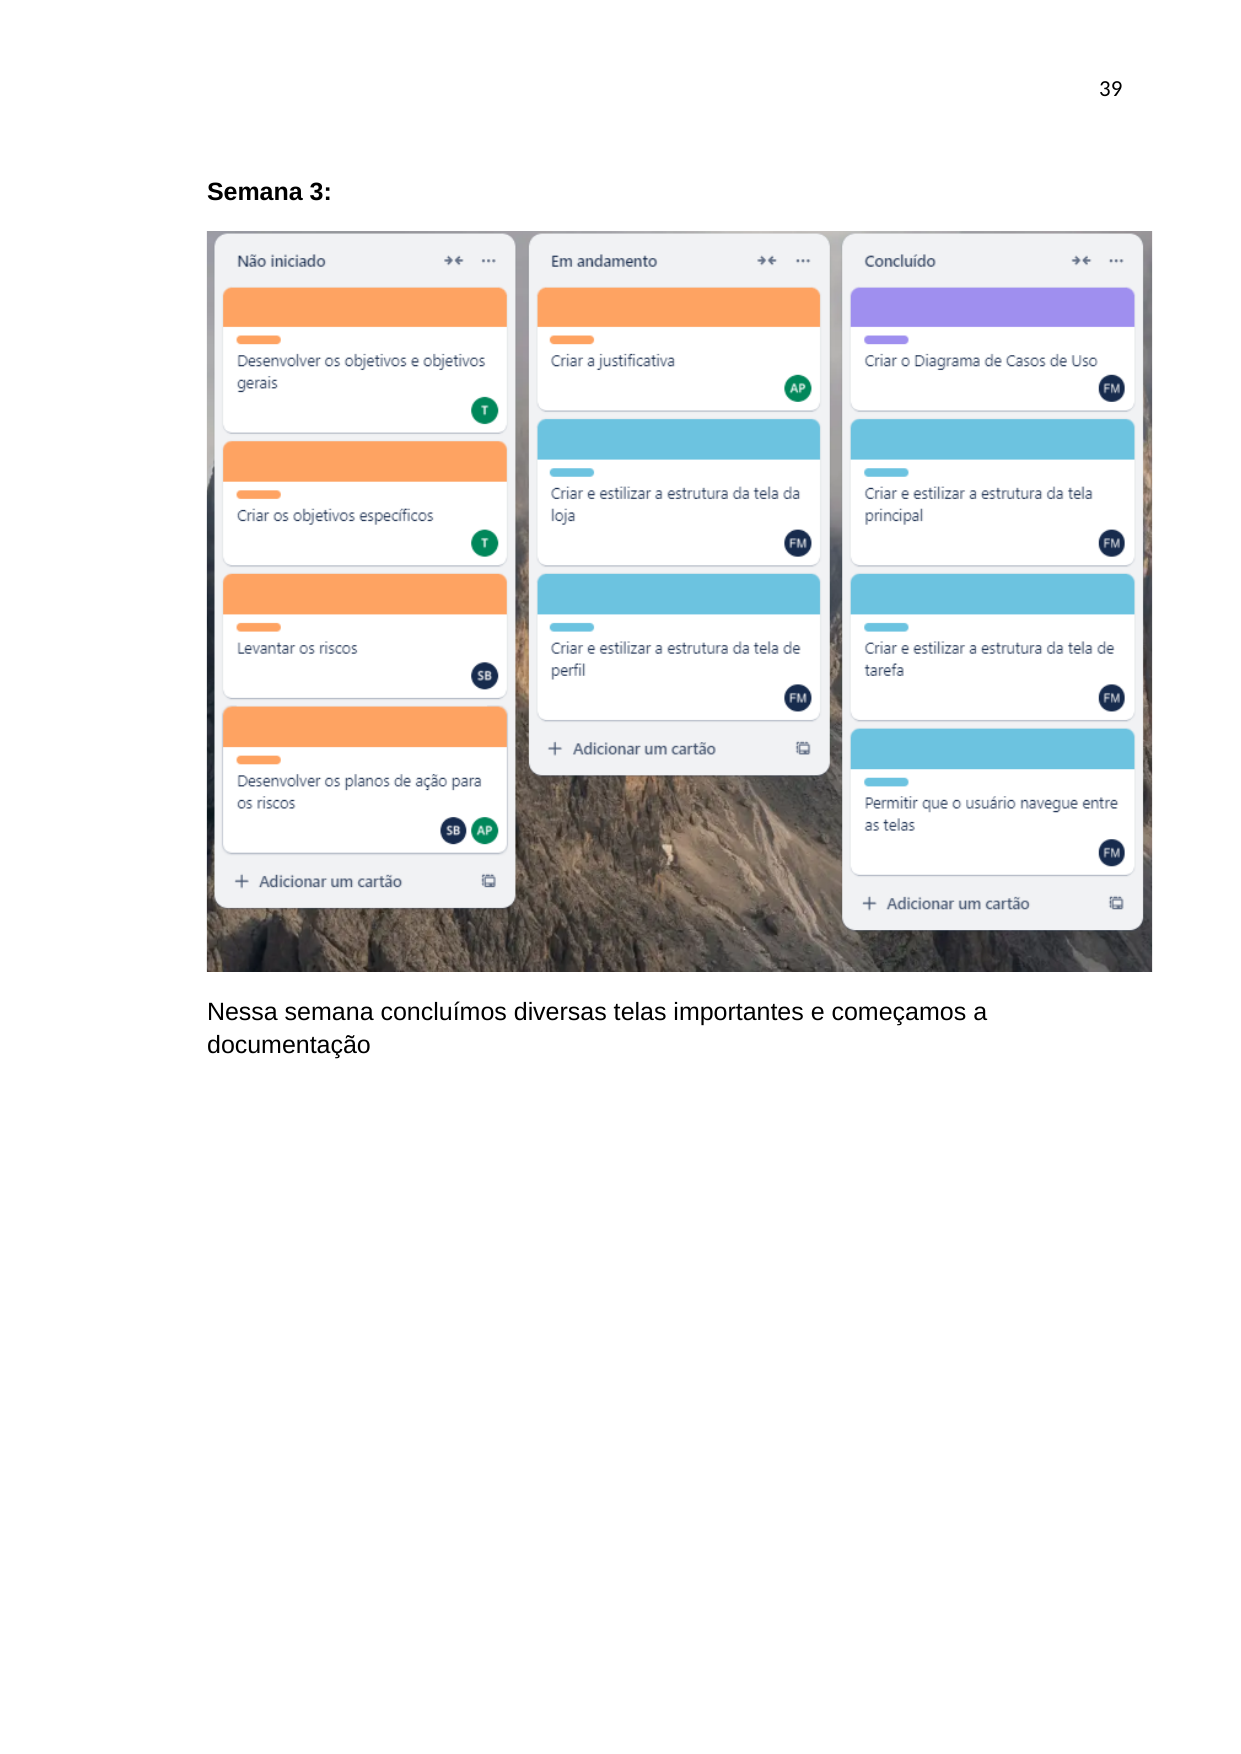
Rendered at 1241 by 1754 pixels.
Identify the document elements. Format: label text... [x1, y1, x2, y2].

picture [206, 231, 1153, 972]
text Nessa semana concluímos diversas telas importantes e começamos a documentação [207, 997, 1122, 1058]
text Semana 3: [207, 177, 1122, 206]
